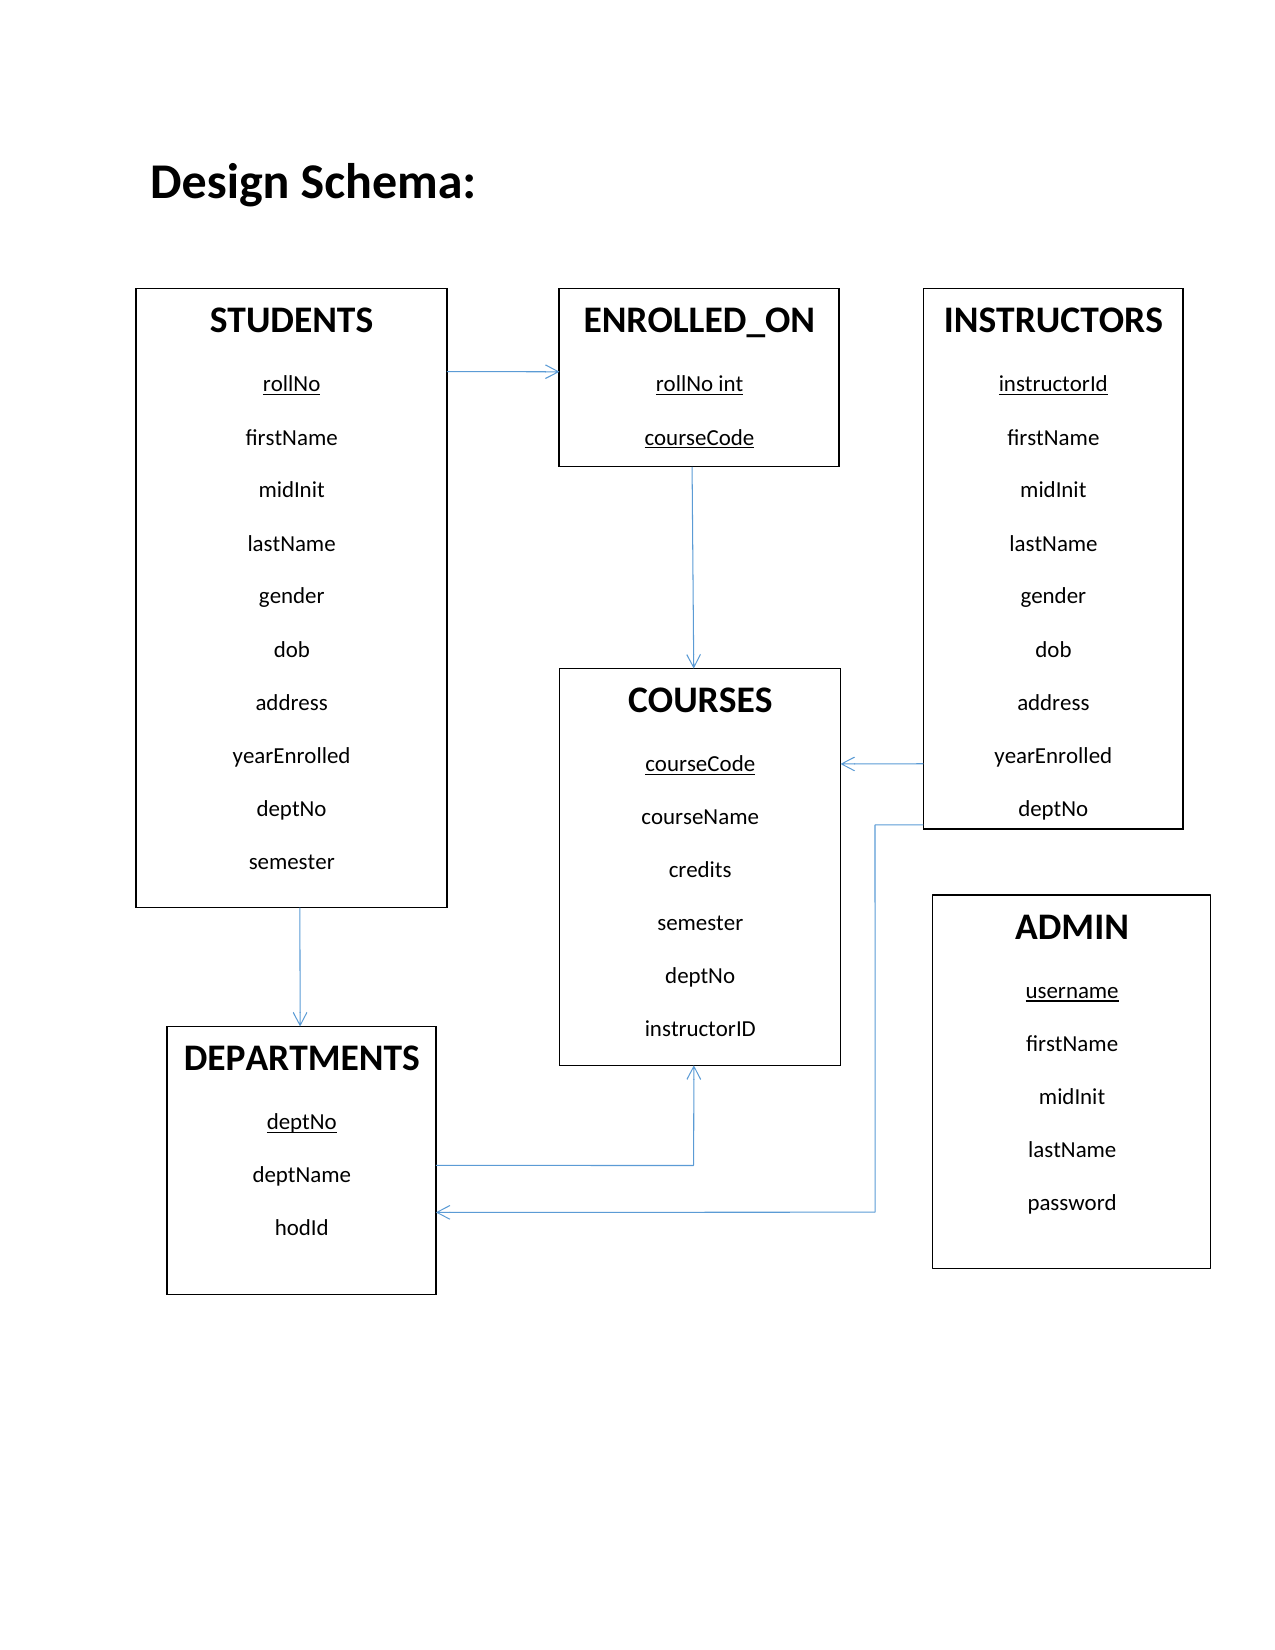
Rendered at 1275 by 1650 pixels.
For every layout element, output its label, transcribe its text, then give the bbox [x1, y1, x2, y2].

text Design Schema: [150, 150, 1125, 211]
